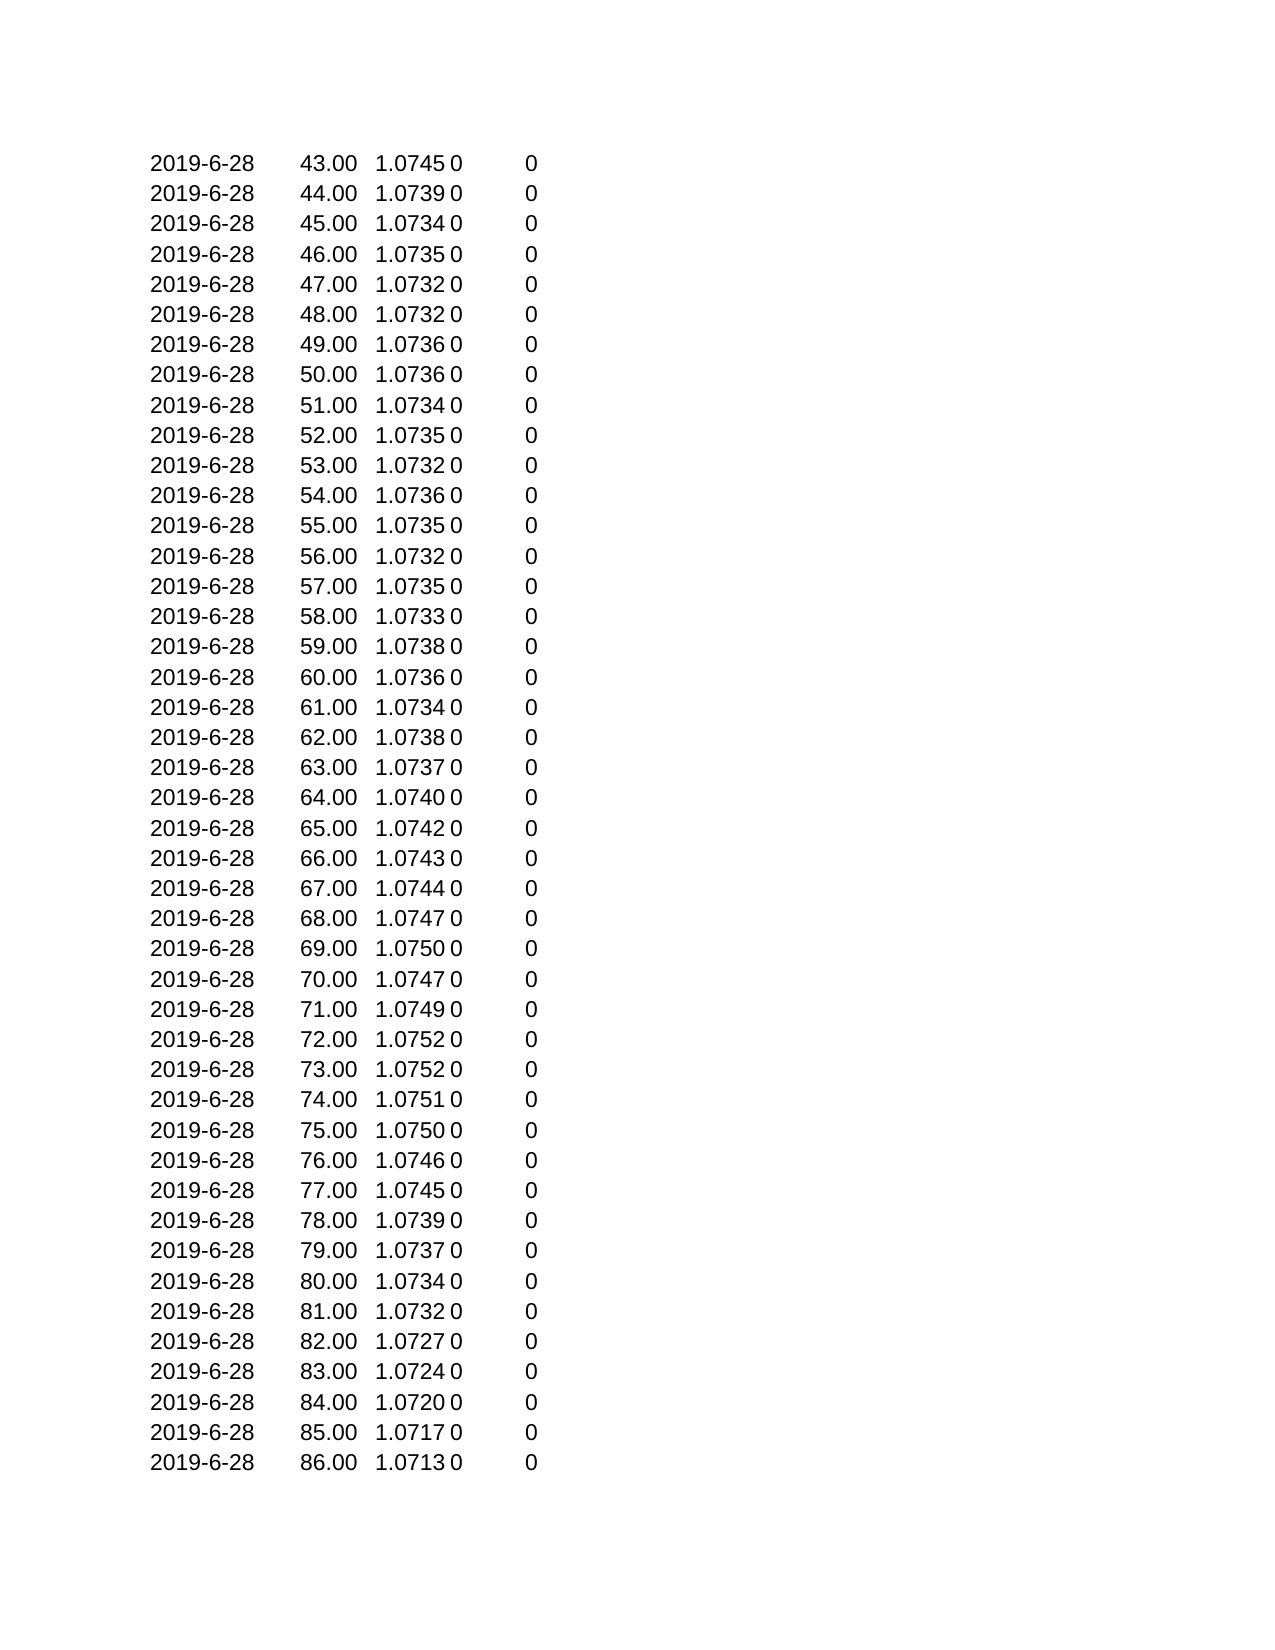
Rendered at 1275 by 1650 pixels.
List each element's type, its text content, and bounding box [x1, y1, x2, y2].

text 2019-6-28 75.00 1.0750 0 0 [150, 1117, 1125, 1143]
text 2019-6-28 72.00 1.0752 0 0 [150, 1026, 1125, 1052]
text 2019-6-28 83.00 1.0724 0 0 [150, 1358, 1125, 1385]
text 2019-6-28 43.00 1.0745 0 0 [150, 150, 1125, 176]
text 2019-6-28 50.00 1.0736 0 0 [150, 361, 1125, 388]
text 2019-6-28 55.00 1.0735 0 0 [150, 512, 1125, 539]
text 2019-6-28 59.00 1.0738 0 0 [150, 633, 1125, 660]
text 2019-6-28 85.00 1.0717 0 0 [150, 1419, 1125, 1445]
text 2019-6-28 56.00 1.0732 0 0 [150, 543, 1125, 569]
text 2019-6-28 51.00 1.0734 0 0 [150, 392, 1125, 418]
text 2019-6-28 62.00 1.0738 0 0 [150, 724, 1125, 750]
text 2019-6-28 44.00 1.0739 0 0 [150, 180, 1125, 207]
text 2019-6-28 60.00 1.0736 0 0 [150, 663, 1125, 690]
text 2019-6-28 68.00 1.0747 0 0 [150, 905, 1125, 932]
text 2019-6-28 84.00 1.0720 0 0 [150, 1388, 1125, 1415]
text 2019-6-28 53.00 1.0732 0 0 [150, 452, 1125, 478]
text 2019-6-28 49.00 1.0736 0 0 [150, 331, 1125, 358]
text 2019-6-28 66.00 1.0743 0 0 [150, 845, 1125, 871]
text 2019-6-28 63.00 1.0737 0 0 [150, 754, 1125, 781]
text 2019-6-28 61.00 1.0734 0 0 [150, 694, 1125, 720]
text 2019-6-28 76.00 1.0746 0 0 [150, 1147, 1125, 1173]
text 2019-6-28 86.00 1.0713 0 0 [150, 1449, 1125, 1475]
text 2019-6-28 67.00 1.0744 0 0 [150, 875, 1125, 901]
text 2019-6-28 81.00 1.0732 0 0 [150, 1298, 1125, 1324]
text 2019-6-28 73.00 1.0752 0 0 [150, 1056, 1125, 1083]
text 2019-6-28 64.00 1.0740 0 0 [150, 784, 1125, 811]
text 2019-6-28 46.00 1.0735 0 0 [150, 241, 1125, 267]
text 2019-6-28 78.00 1.0739 0 0 [150, 1207, 1125, 1234]
text 2019-6-28 48.00 1.0732 0 0 [150, 301, 1125, 327]
text 2019-6-28 45.00 1.0734 0 0 [150, 210, 1125, 237]
text 2019-6-28 79.00 1.0737 0 0 [150, 1237, 1125, 1264]
text 2019-6-28 65.00 1.0742 0 0 [150, 814, 1125, 841]
text 2019-6-28 74.00 1.0751 0 0 [150, 1086, 1125, 1113]
text 2019-6-28 77.00 1.0745 0 0 [150, 1177, 1125, 1203]
text 2019-6-28 57.00 1.0735 0 0 [150, 573, 1125, 599]
text 2019-6-28 69.00 1.0750 0 0 [150, 935, 1125, 962]
text 2019-6-28 80.00 1.0734 0 0 [150, 1268, 1125, 1294]
text 2019-6-28 54.00 1.0736 0 0 [150, 482, 1125, 509]
text 2019-6-28 70.00 1.0747 0 0 [150, 966, 1125, 992]
text 2019-6-28 52.00 1.0735 0 0 [150, 422, 1125, 448]
text 2019-6-28 71.00 1.0749 0 0 [150, 996, 1125, 1022]
text 2019-6-28 82.00 1.0727 0 0 [150, 1328, 1125, 1354]
text 2019-6-28 58.00 1.0733 0 0 [150, 603, 1125, 629]
text 2019-6-28 47.00 1.0732 0 0 [150, 271, 1125, 297]
